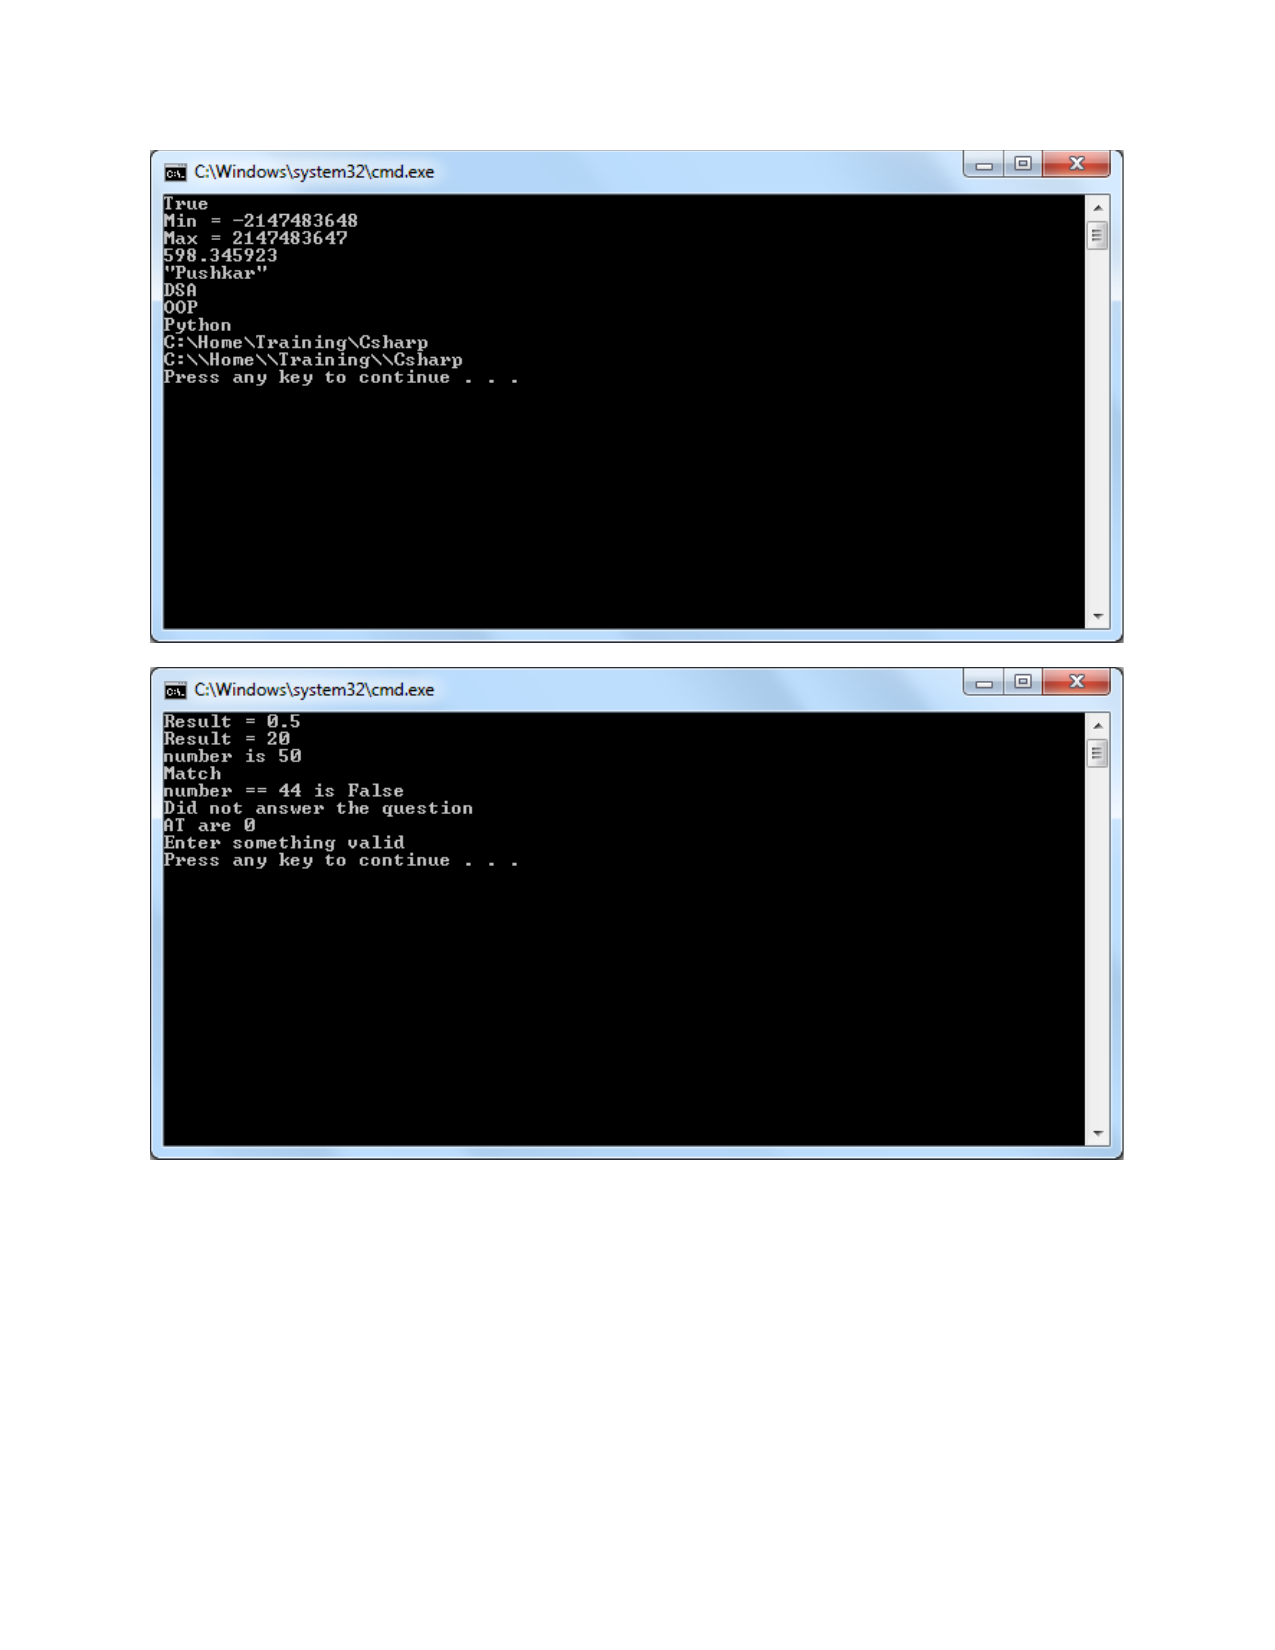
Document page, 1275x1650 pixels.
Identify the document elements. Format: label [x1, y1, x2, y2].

picture [150, 667, 1124, 1160]
picture [150, 150, 1124, 643]
